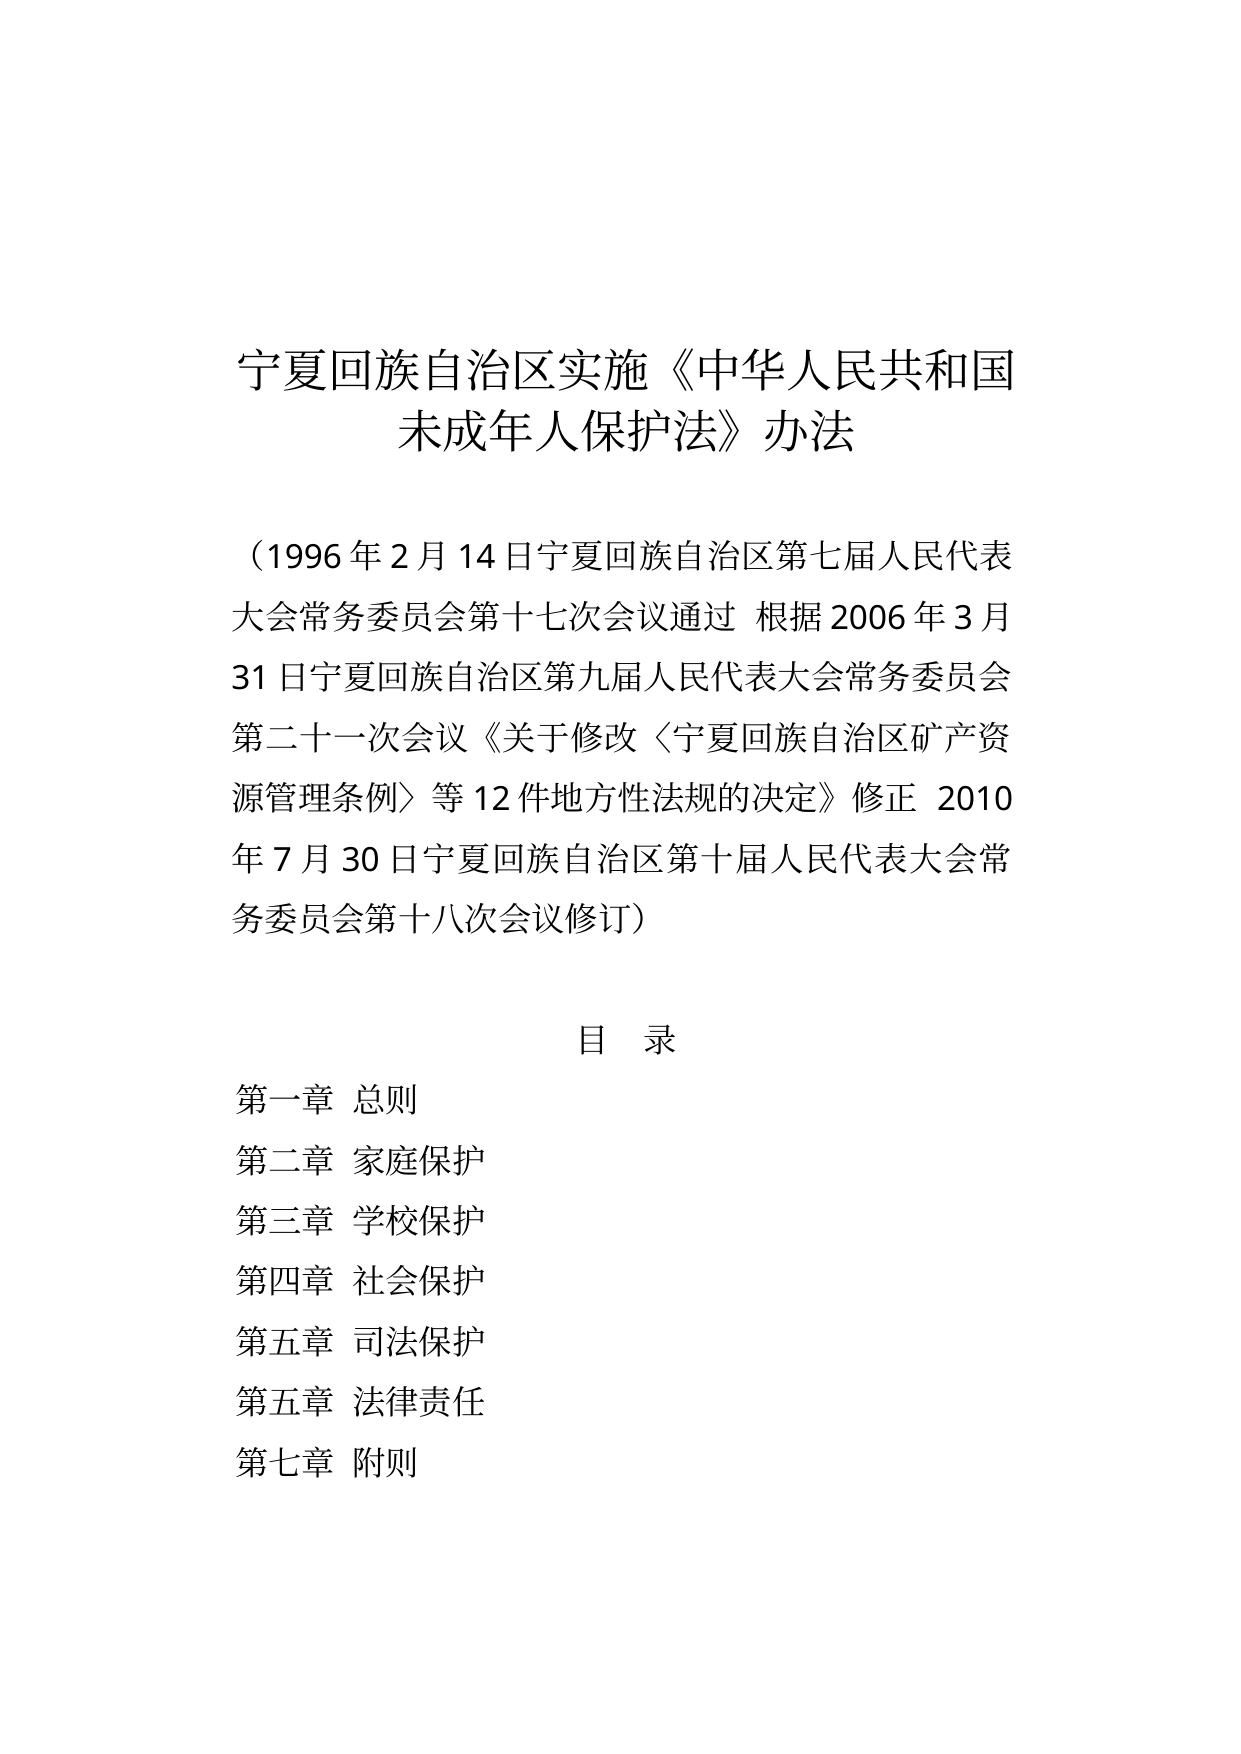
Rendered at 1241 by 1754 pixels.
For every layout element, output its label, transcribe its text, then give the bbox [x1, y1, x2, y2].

text 第三章 学校保护 [171, 1185, 1081, 1246]
text 第五章 司法保护 [171, 1306, 1081, 1366]
text 第七章 附则 [171, 1427, 1081, 1487]
text 第四章 社会保护 [171, 1246, 1081, 1306]
text 目 录 [171, 1004, 1081, 1064]
text 宁夏回族自治区实施《中华人民共和国 [171, 339, 1081, 400]
text （1996年2月14日宁夏回族自治区第七届人民代表大会常务委员会第十七次会议通过 根据2006年3月31日宁夏回族自治区第九届人民代表大会常务委员会第二十一次会议《关于修改〈宁夏回族自治区矿产资源管理条例〉等12件地方性法规的决定》修正 2010年7月30日宁夏回族自治区第十届人民代表大会常务委员会第十八次会议修订） [231, 521, 1013, 943]
text 第一章 总则 [171, 1064, 1081, 1125]
text 第五章 法律责任 [171, 1366, 1081, 1427]
text 第二章 家庭保护 [171, 1125, 1081, 1185]
text 未成年人保护法》办法 [171, 400, 1081, 460]
